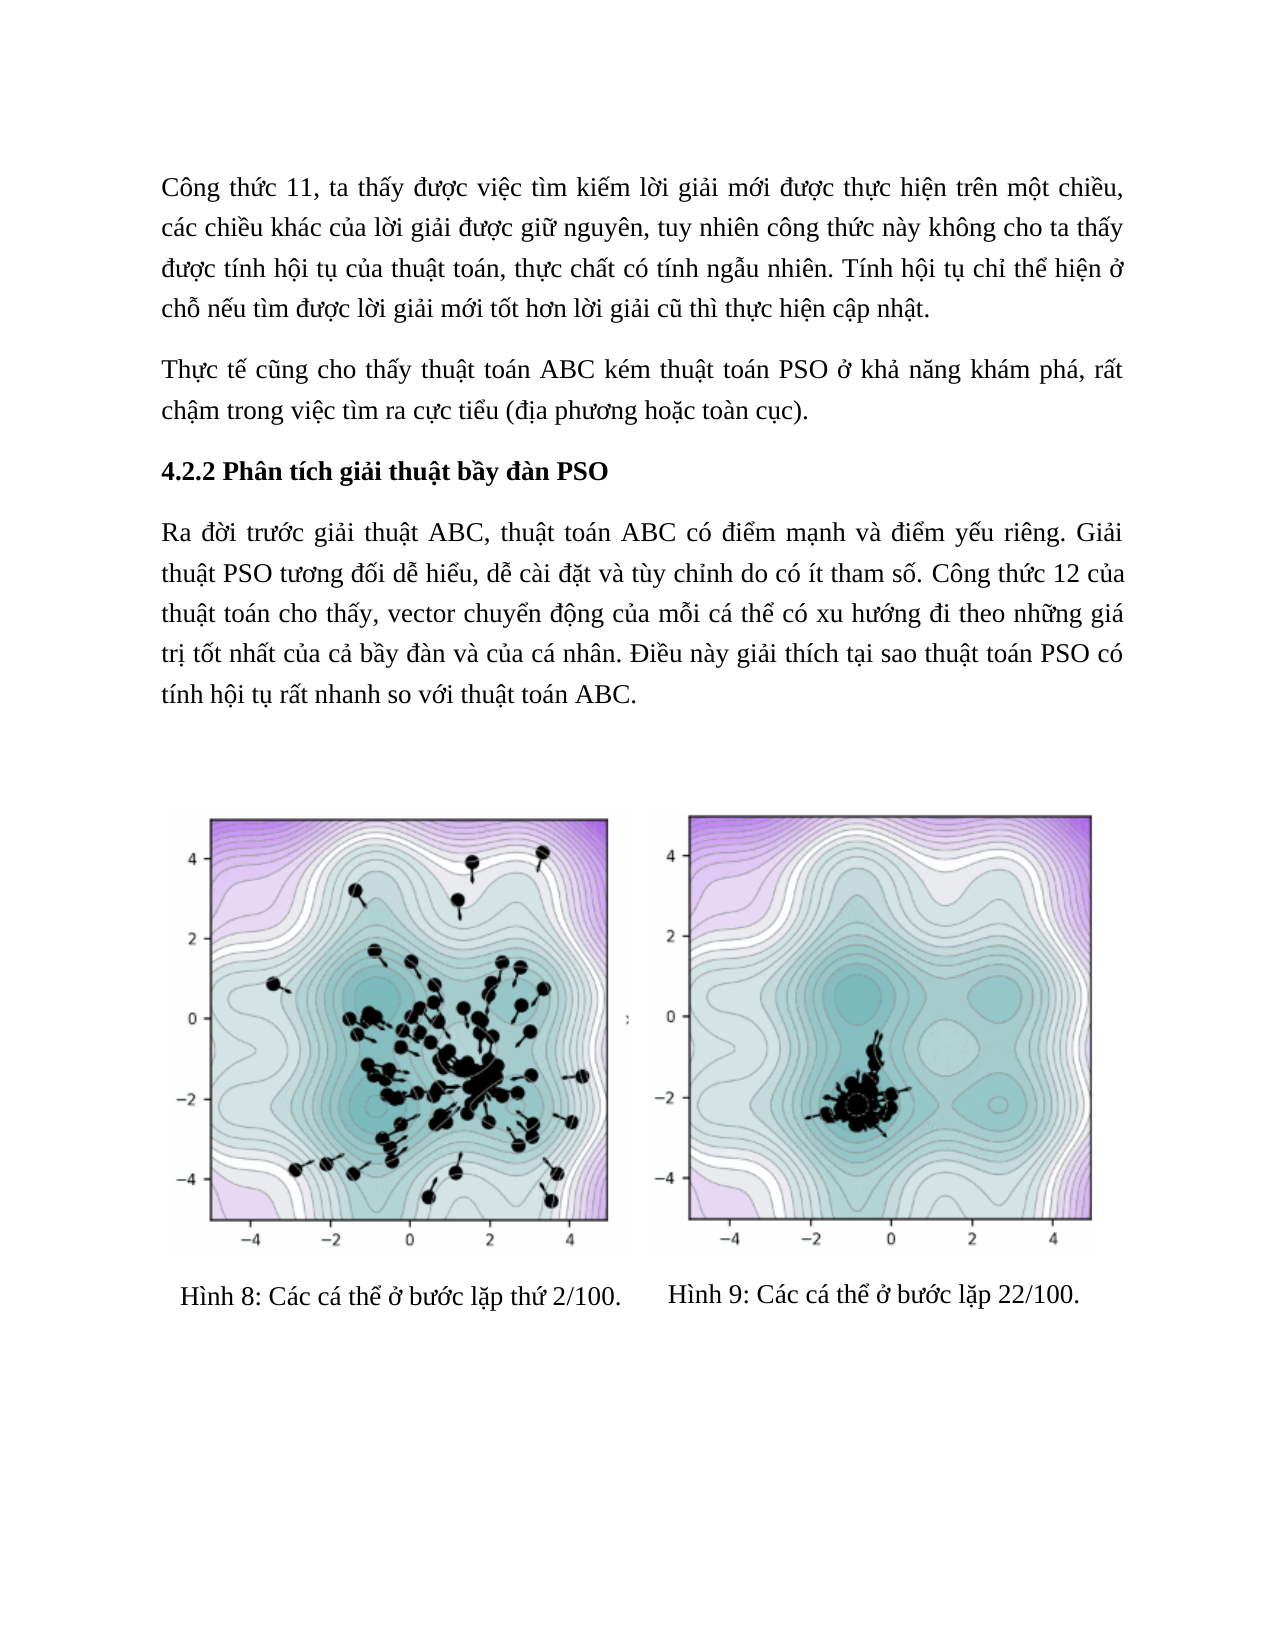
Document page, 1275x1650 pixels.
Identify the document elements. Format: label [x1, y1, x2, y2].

picture [172, 812, 629, 1251]
picture [651, 812, 1097, 1250]
table_cell [150, 150, 1136, 1500]
